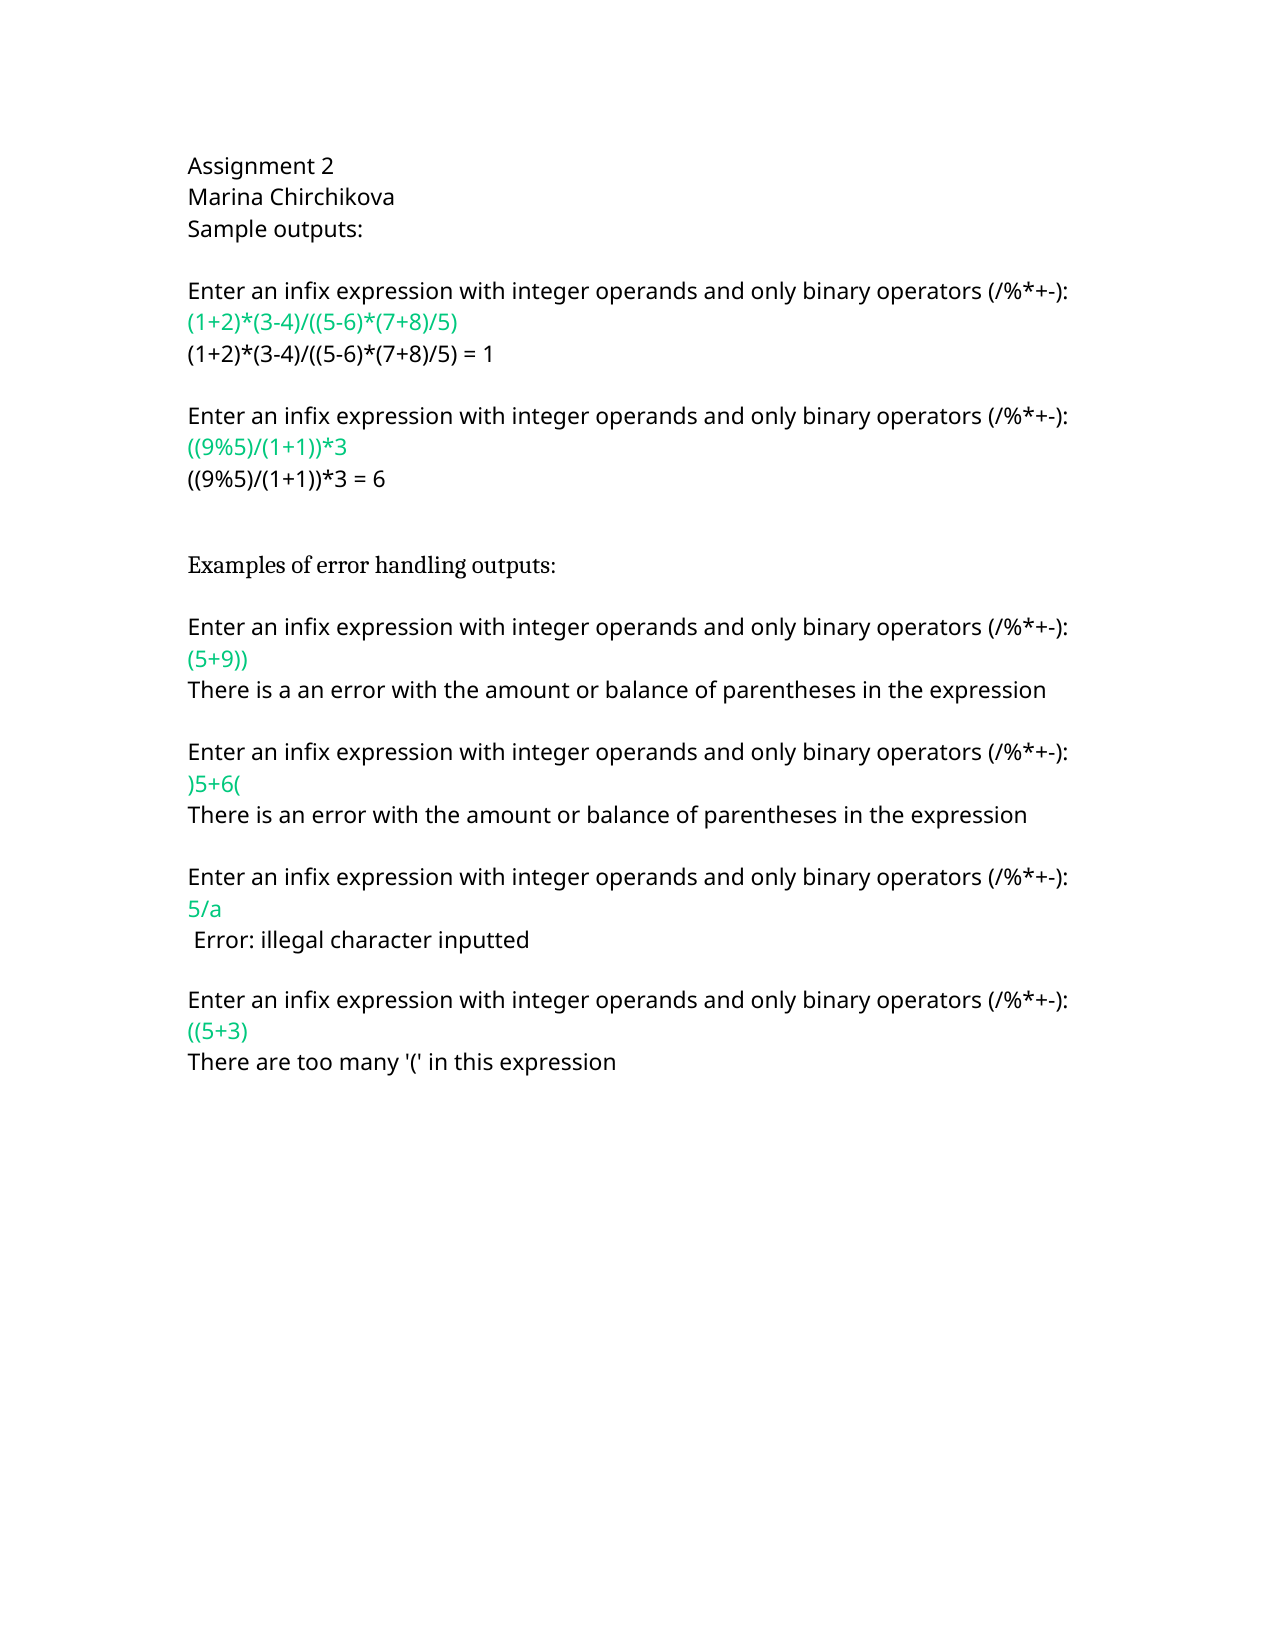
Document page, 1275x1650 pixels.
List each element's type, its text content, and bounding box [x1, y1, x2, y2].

text Enter an infix expression with integer operands and only binary operators (/%*+-): ((9%5)/(1+1))*3 [187, 400, 1087, 462]
text Enter an infix expression with integer operands and only binary operators (/%*+-): )5+6( [187, 736, 1087, 799]
text Enter an infix expression with integer operands and only binary operators (/%*+-): 5/a [187, 861, 1087, 924]
text There is an error with the amount or balance of parentheses in the expression [187, 799, 1087, 830]
text ((9%5)/(1+1))*3 = 6 [187, 462, 1087, 494]
text There is a an error with the amount or balance of parentheses in the expression [187, 674, 1087, 705]
text (1+2)*(3-4)/((5-6)*(7+8)/5) = 1 [187, 337, 1087, 369]
text Sample outputs: [187, 212, 1087, 244]
text Assignment 2 [187, 150, 1087, 181]
text Examples of error handling outputs: [187, 551, 1087, 580]
text Marina Chirchikova [187, 181, 1087, 212]
text Enter an infix expression with integer operands and only binary operators (/%*+-): ((5+3) [187, 984, 1087, 1046]
text There are too many '(' in this expression [187, 1046, 1087, 1077]
text Enter an infix expression with integer operands and only binary operators (/%*+-): (1+2)*(3-4)/((5-6)*(7+8)/5) [187, 275, 1087, 337]
text Enter an infix expression with integer operands and only binary operators (/%*+-): (5+9)) [187, 611, 1087, 674]
text Error: illegal character inputted [187, 924, 1087, 955]
